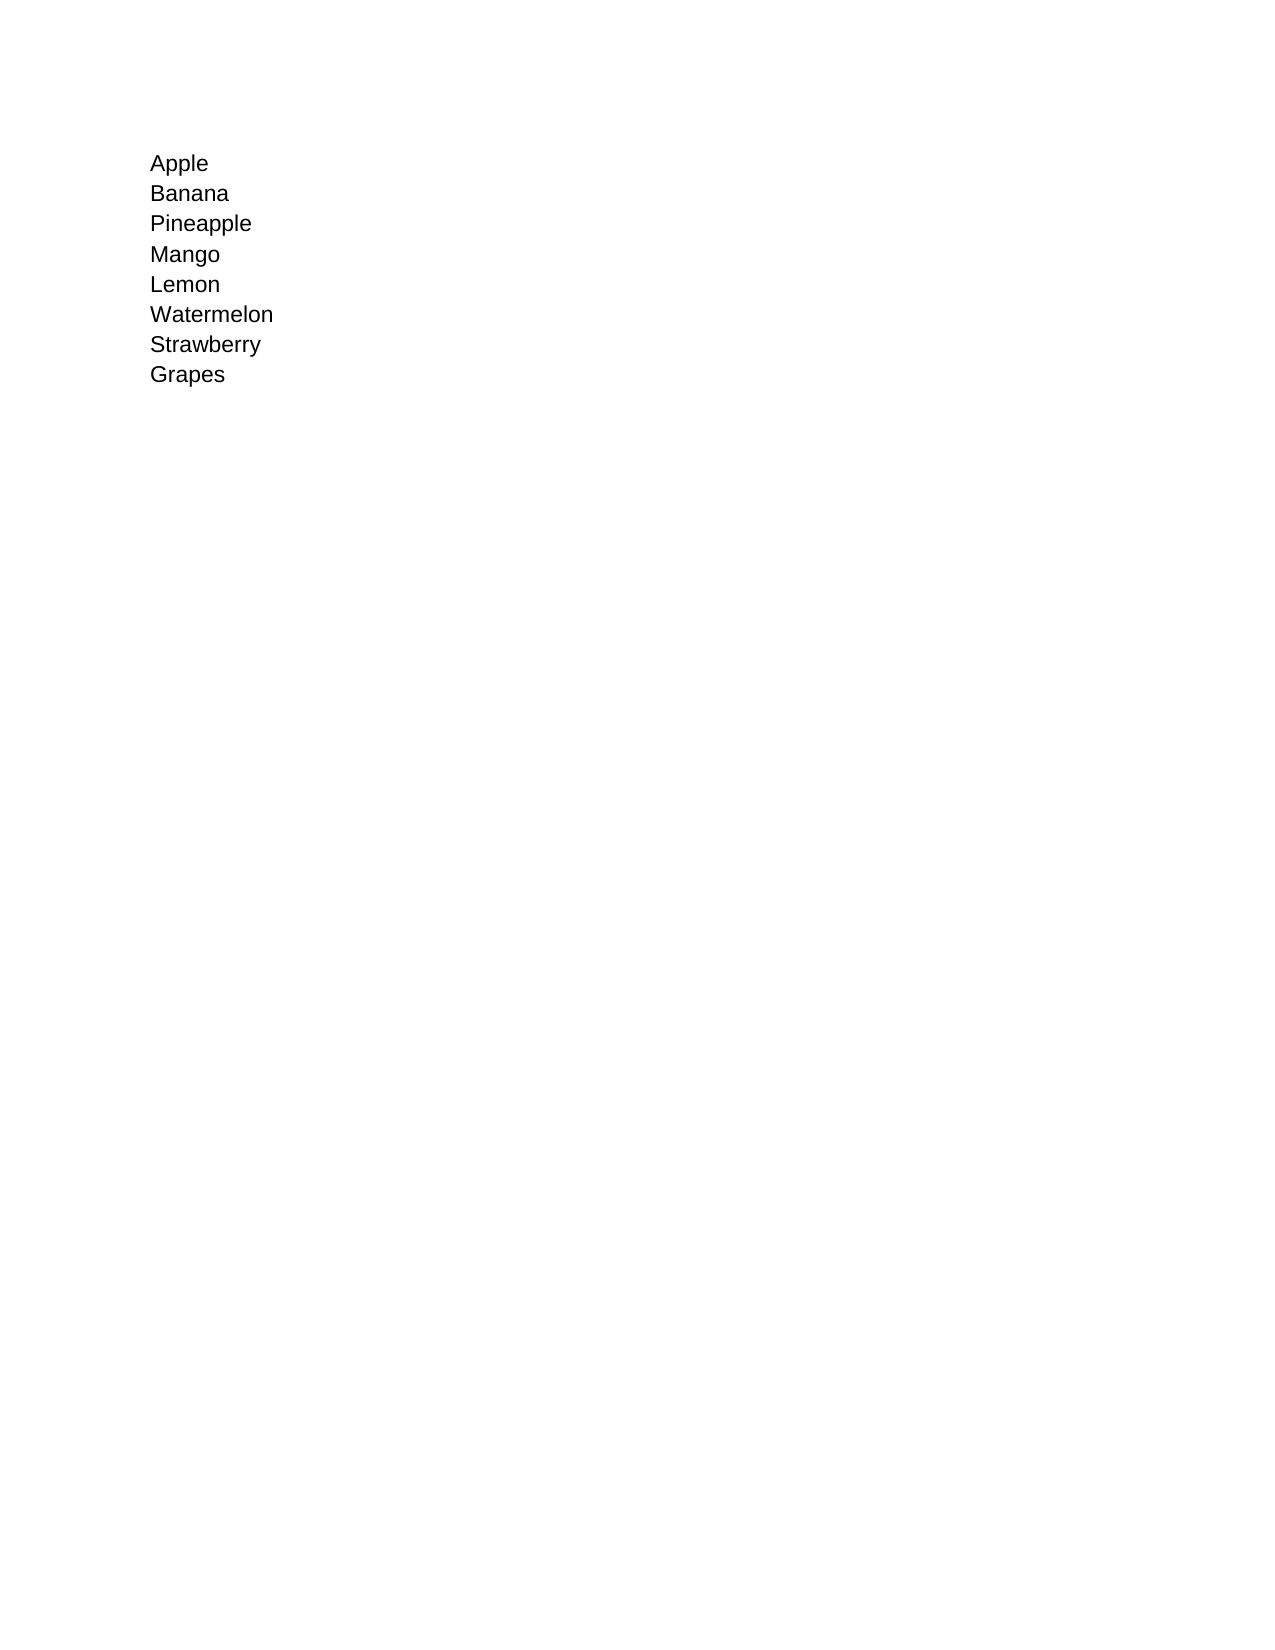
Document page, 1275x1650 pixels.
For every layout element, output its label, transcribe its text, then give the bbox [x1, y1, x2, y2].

text Banana [150, 180, 1125, 207]
text Grapes [150, 361, 1125, 388]
text Lemon [150, 271, 1125, 297]
text Pineapple [150, 210, 1125, 237]
text Apple [150, 150, 1125, 176]
text Strawberry [150, 331, 1125, 358]
text Watermelon [150, 301, 1125, 327]
text Mango [150, 241, 1125, 267]
